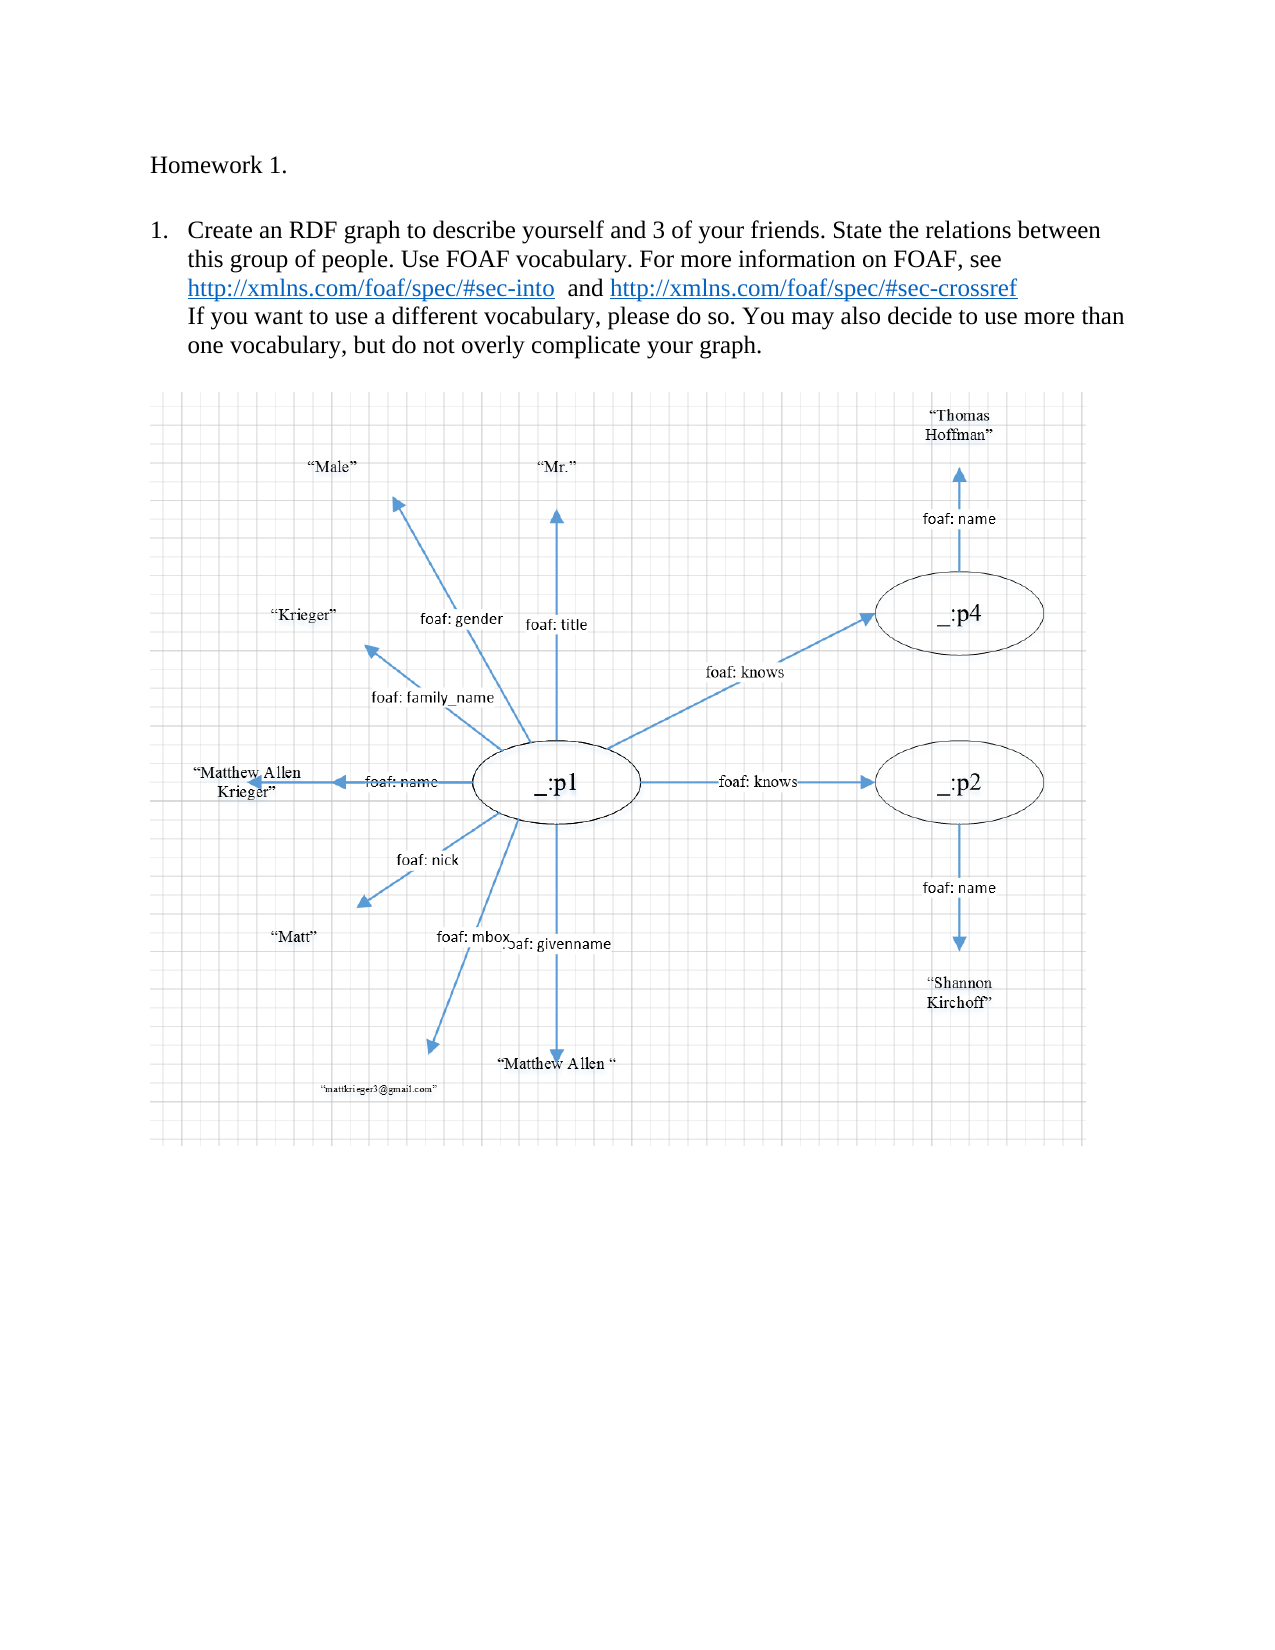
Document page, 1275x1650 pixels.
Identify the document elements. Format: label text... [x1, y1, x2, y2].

picture [150, 392, 1086, 1146]
text Homework 1. [150, 150, 1125, 179]
list Create an RDF graph to describe yourself and 3 of your friends. State the relations between this group of people. Use FOAF vocabulary. For more information on FOAF, see http://xmlns.com/foaf/spec/#sec-into and http://xmlns.com/foaf/spec/#sec-crossref If you want to use a different vocabulary, please do so. You may also decide to use more than one vocabulary, but do not overly complicate your graph. [150, 215, 1125, 359]
